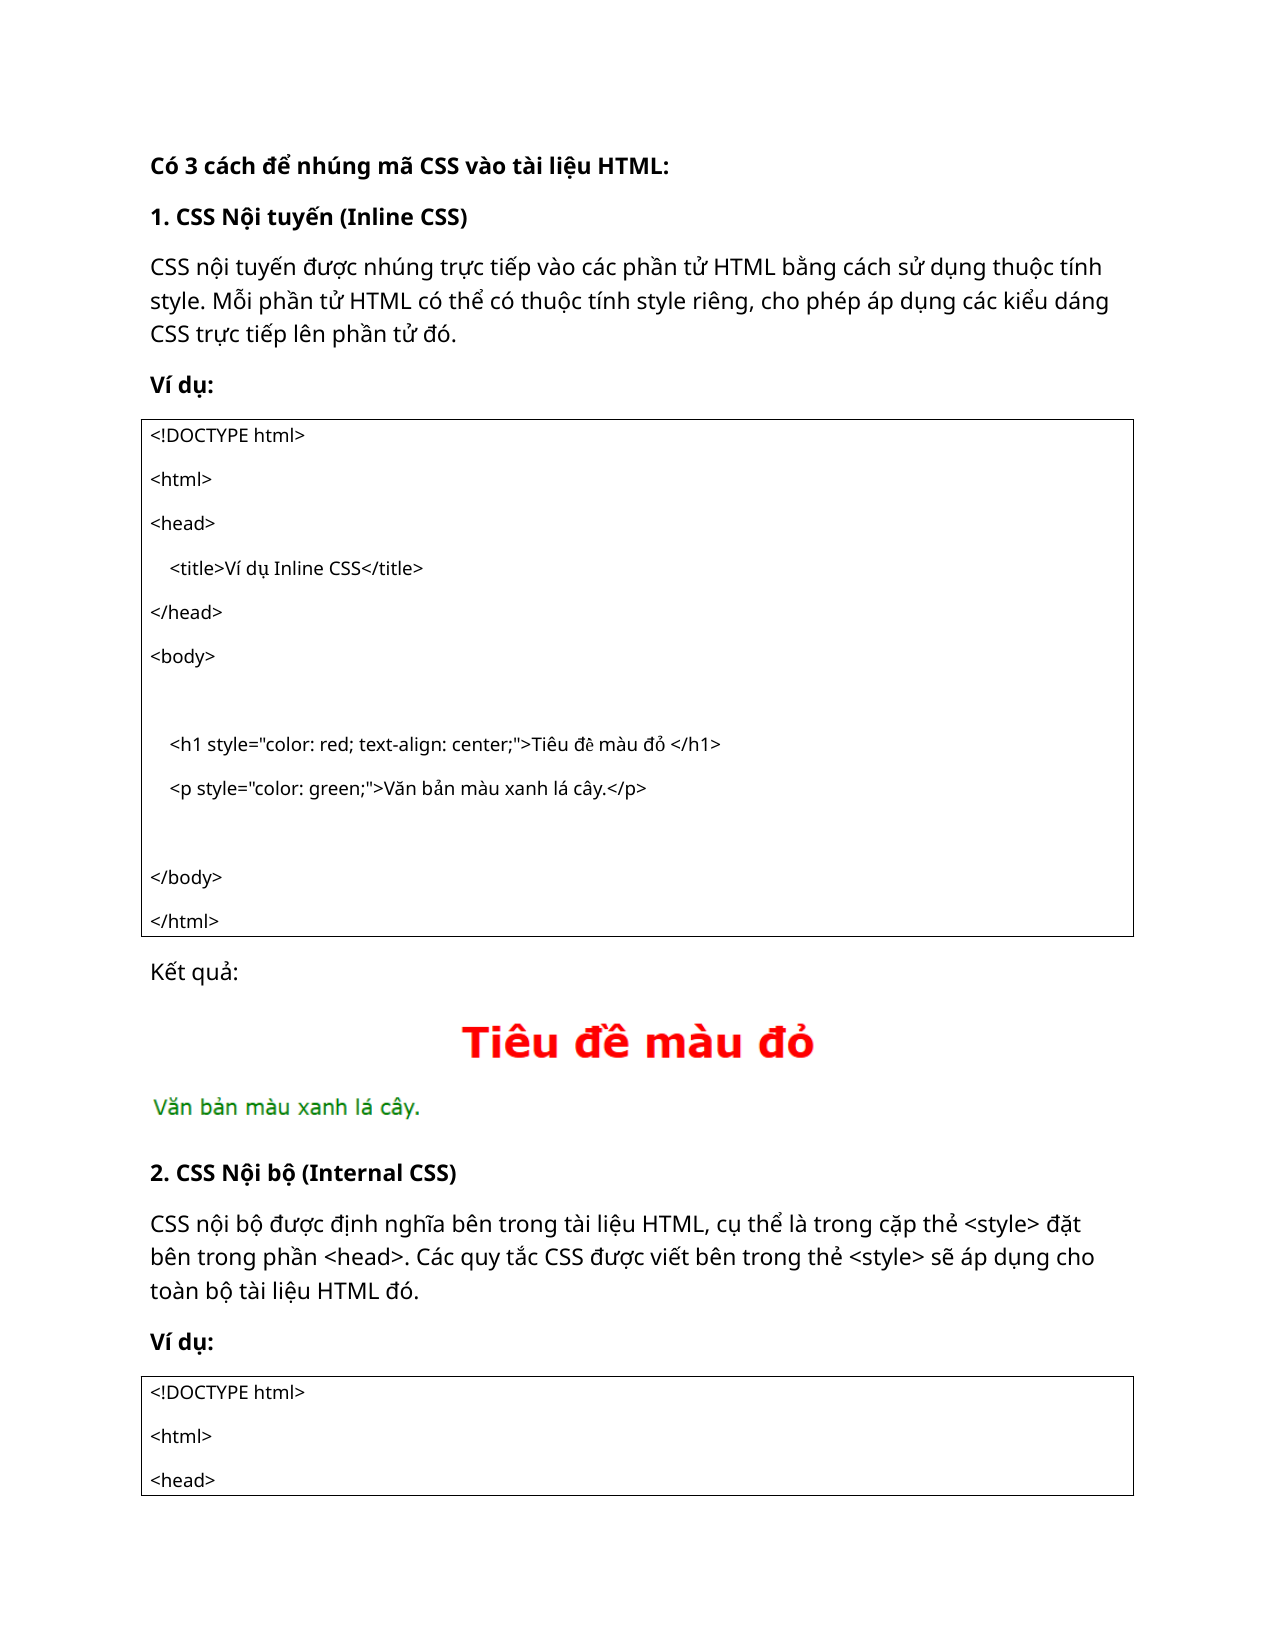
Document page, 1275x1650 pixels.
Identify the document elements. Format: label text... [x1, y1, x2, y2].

text <!DOCTYPE html> [142, 420, 1133, 448]
text CSS nội tuyến được nhúng trực tiếp vào các phần tử HTML bằng cách sử dụng thuộc tính style. Mỗi phần tử HTML có thể có thuộc tính style riêng, cho phép áp dụng các kiểu dáng CSS trực tiếp lên phần tử đó. [150, 251, 1125, 349]
text <head> [142, 1464, 1133, 1495]
text <html> [142, 463, 1133, 492]
text 1. CSS Nội tuyến (Inline CSS) [150, 200, 1125, 232]
text <body> [142, 640, 1133, 669]
text <html> [142, 1420, 1133, 1449]
text <h1 style="color: red; text-align: center;">Tiêu đề màu đỏ </h1> [142, 728, 1133, 757]
text Ví dụ: [150, 1326, 1125, 1357]
text <p style="color: green;">Văn bản màu xanh lá cây.</p> [142, 772, 1133, 801]
text Có 3 cách để nhúng mã CSS vào tài liệu HTML: [150, 150, 1125, 181]
text <head> [142, 507, 1133, 536]
text 2. CSS Nội bộ (Internal CSS) [150, 1157, 1125, 1188]
text <title>Ví dụ Inline CSS</title> [142, 552, 1133, 580]
text </body> [142, 861, 1133, 889]
text CSS nội bộ được định nghĩa bên trong tài liệu HTML, cụ thể là trong cặp thẻ <style> đặt bên trong phần <head>. Các quy tắc CSS được viết bên trong thẻ <style> sẽ áp dụng cho toàn bộ tài liệu HTML đó. [150, 1208, 1125, 1306]
text Ví dụ: [150, 369, 1125, 400]
text </html> [142, 905, 1133, 936]
text </head> [142, 596, 1133, 624]
picture [150, 1005, 1114, 1138]
text Kết quả: [150, 955, 1125, 987]
text <!DOCTYPE html> [142, 1377, 1133, 1404]
